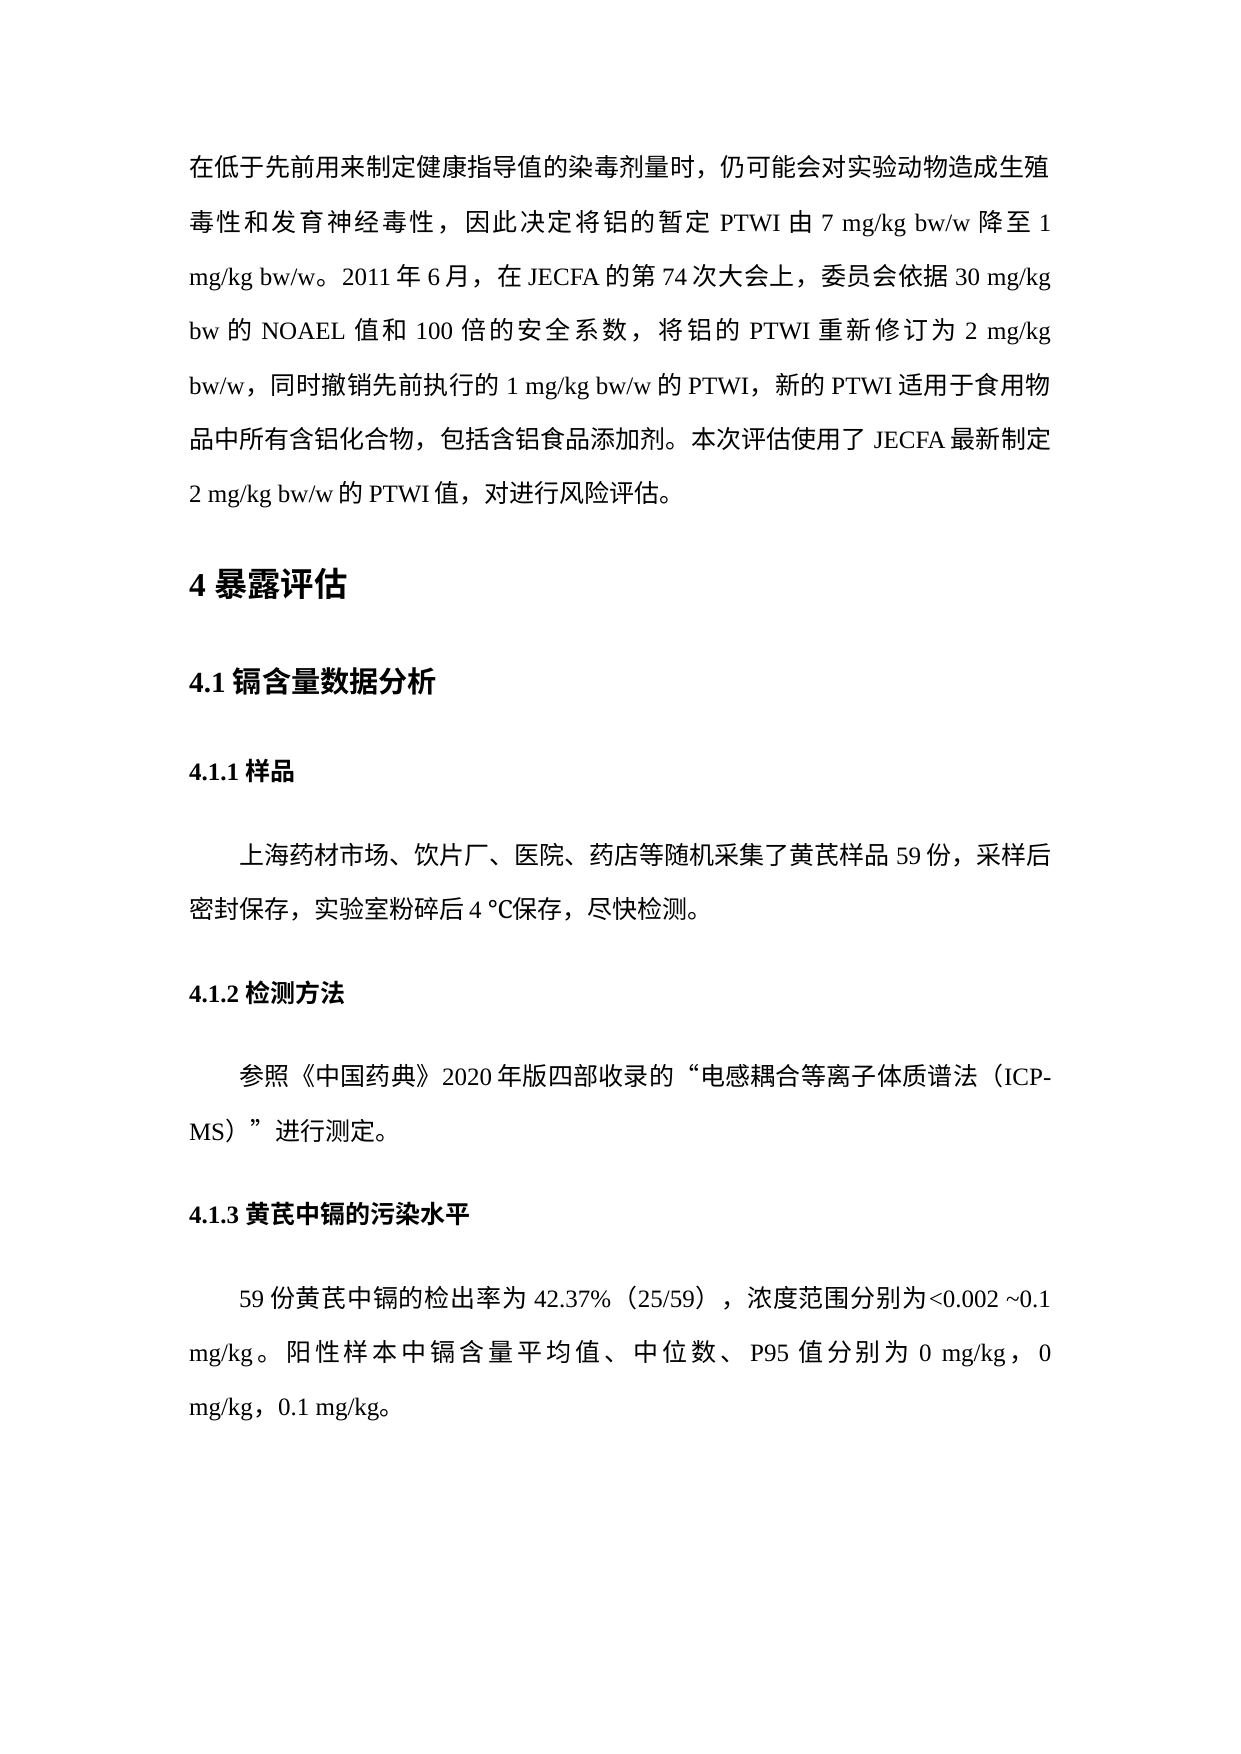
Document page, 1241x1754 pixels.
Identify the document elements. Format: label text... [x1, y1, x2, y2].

subtitle 4.1 镉含量数据分析 [189, 659, 1051, 701]
subtitle 4.1.1 样品 [189, 752, 1051, 788]
subtitle 4.1.3 黄芪中镉的污染水平 [189, 1194, 1051, 1231]
subtitle 4 暴露评估 [189, 557, 1051, 606]
subtitle 4.1.2 检测方法 [189, 973, 1051, 1009]
